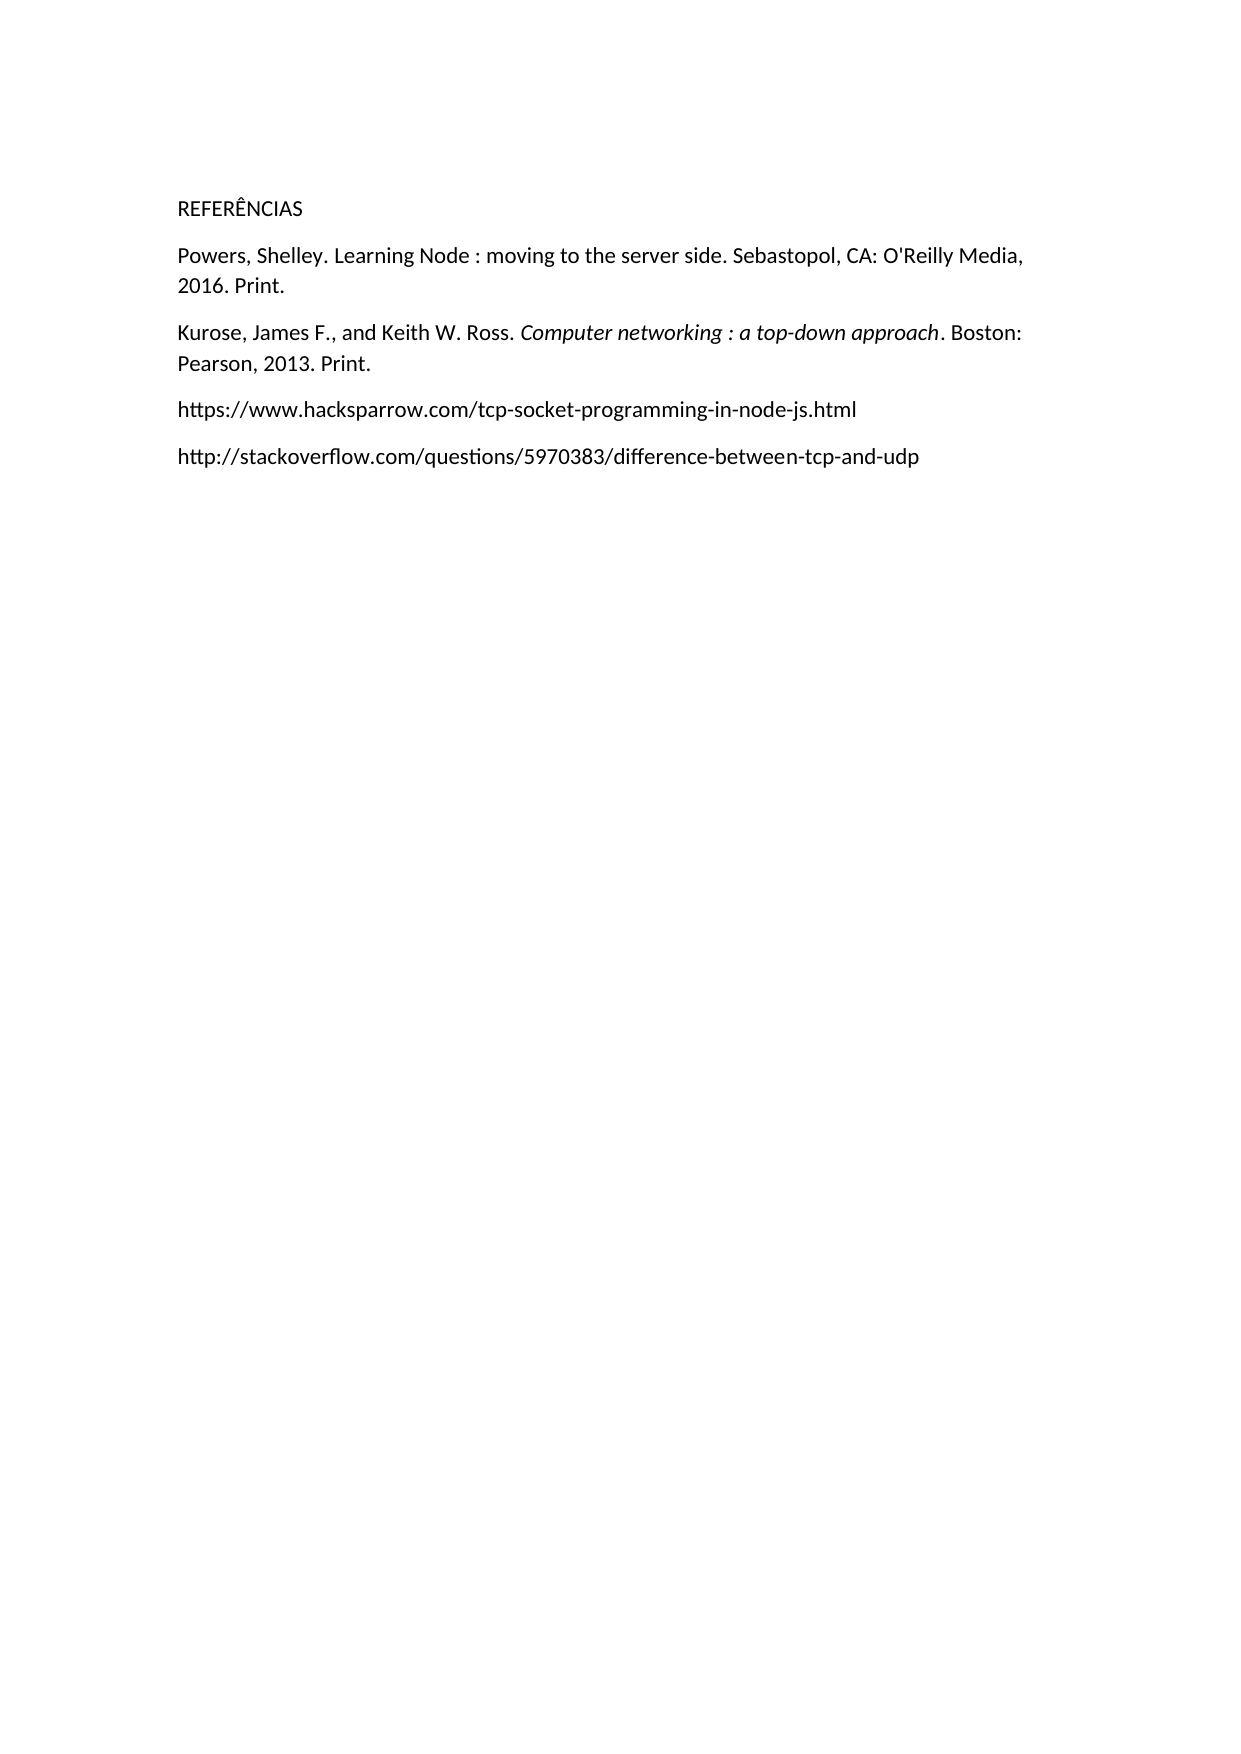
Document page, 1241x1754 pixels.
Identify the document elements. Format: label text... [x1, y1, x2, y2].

text Powers, Shelley. Learning Node : moving to the server side. Sebastopol, CA: O'Reilly Media, 2016. Print. [177, 241, 1063, 299]
text Kurose, James F., and Keith W. Ross. Computer networking : a top-down approach. Boston: Pearson, 2013. Print. [177, 318, 1063, 377]
text REFERÊNCIAS [177, 194, 1063, 222]
text http://stackoverflow.com/questions/5970383/difference-between-tcp-and-udp [177, 442, 1063, 470]
text https://www.hacksparrow.com/tcp-socket-programming-in-node-js.html [177, 396, 1063, 423]
